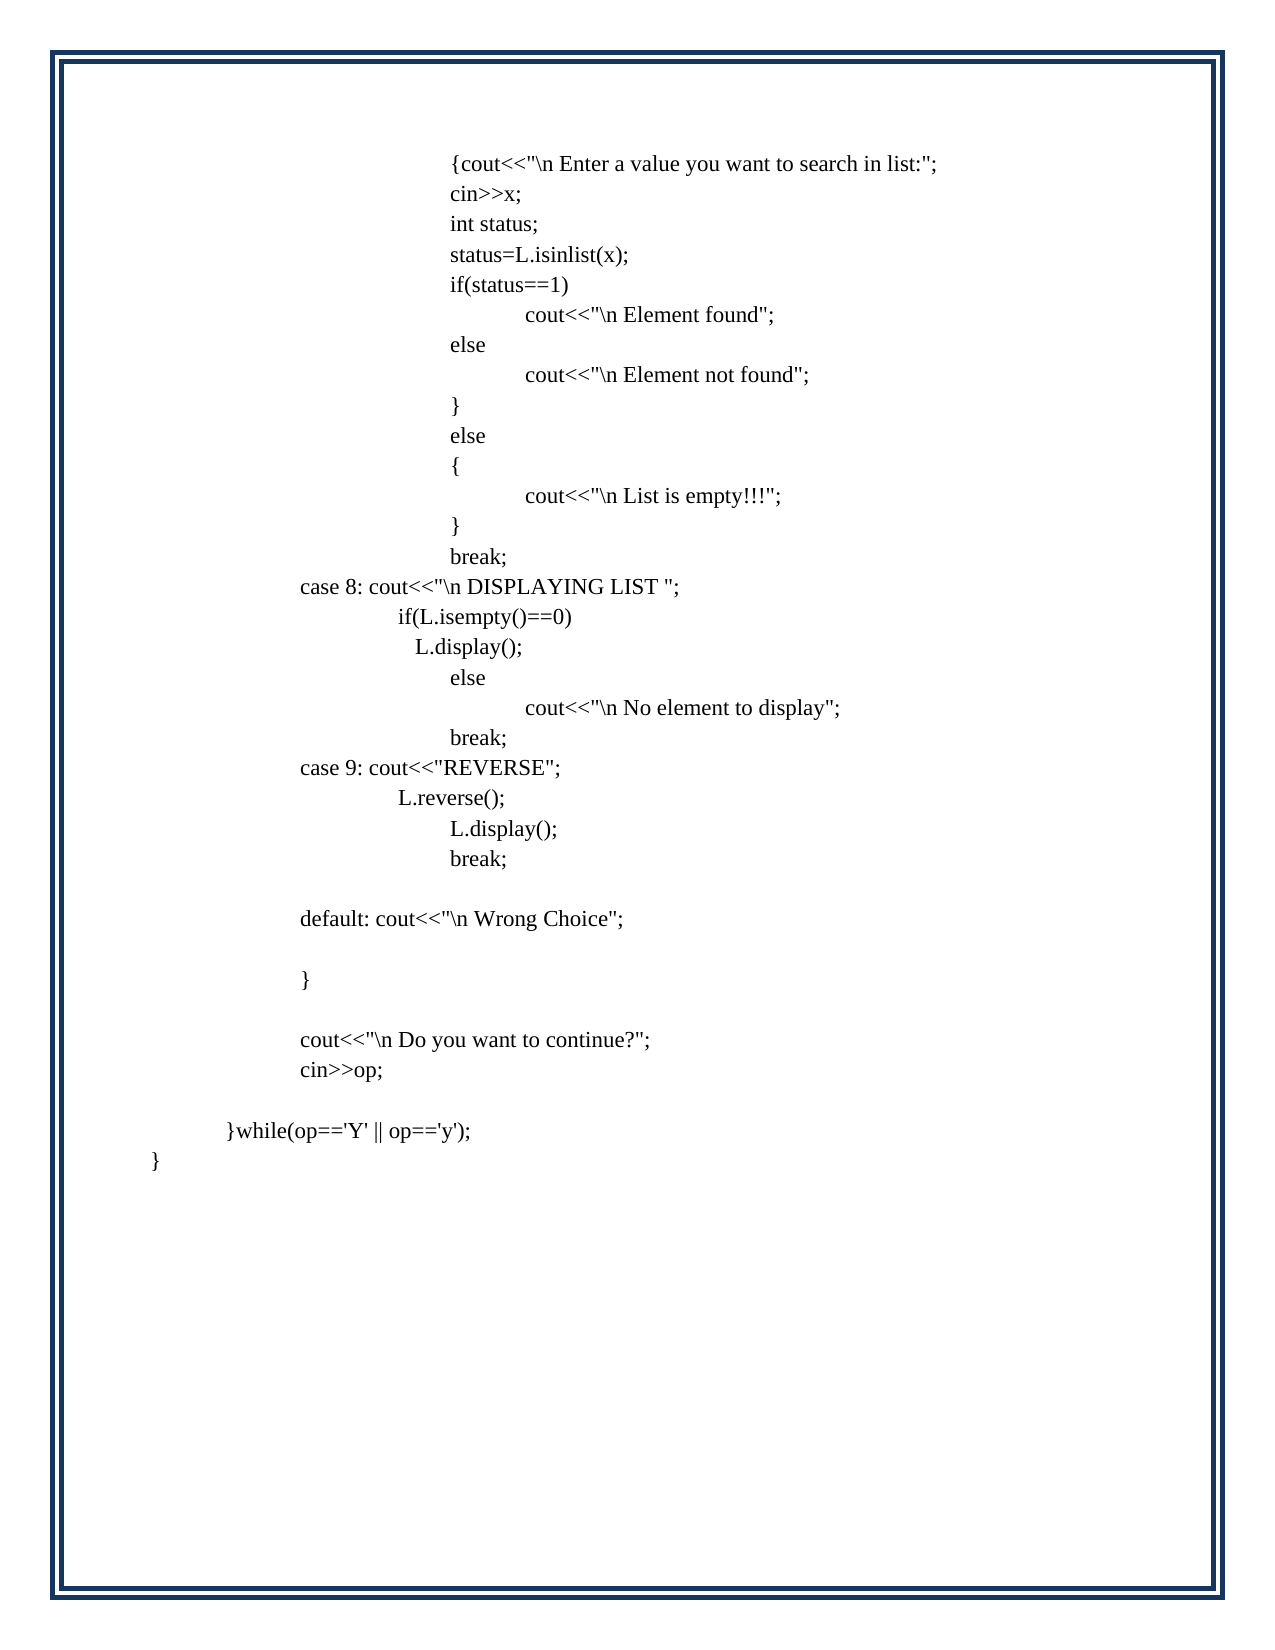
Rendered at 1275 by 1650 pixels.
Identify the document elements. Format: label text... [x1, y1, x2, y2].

text } [150, 512, 1125, 539]
text break; [150, 845, 1125, 871]
text else [150, 331, 1125, 358]
text L.display(); [150, 814, 1125, 841]
text if(L.isempty()==0) [150, 603, 1125, 629]
text cin>>op; [150, 1056, 1125, 1083]
text } [150, 392, 1125, 418]
text cout<<"\n Element found"; [150, 301, 1125, 327]
text L.reverse(); [150, 784, 1125, 811]
text break; [150, 724, 1125, 750]
text break; [150, 543, 1125, 569]
text } [150, 966, 1125, 992]
text int status; [150, 210, 1125, 237]
text else [150, 663, 1125, 690]
text }while(op=='Y' || op=='y'); [150, 1117, 1125, 1143]
text cout<<"\n List is empty!!!"; [150, 482, 1125, 509]
text cin>>x; [150, 180, 1125, 207]
text case 8: cout<<"\n DISPLAYING LIST "; [150, 573, 1125, 599]
text else [150, 422, 1125, 448]
text cout<<"\n Element not found"; [150, 361, 1125, 388]
text if(status==1) [150, 271, 1125, 297]
text cout<<"\n No element to display"; [150, 694, 1125, 720]
text } [150, 1147, 1125, 1173]
text case 9: cout<<"REVERSE"; [150, 754, 1125, 781]
text default: cout<<"\n Wrong Choice"; [150, 905, 1125, 932]
text {cout<<"\n Enter a value you want to search in list:"; [150, 150, 1125, 176]
text status=L.isinlist(x); [150, 241, 1125, 267]
text L.display(); [150, 633, 1125, 660]
text { [150, 452, 1125, 478]
text cout<<"\n Do you want to continue?"; [150, 1026, 1125, 1052]
